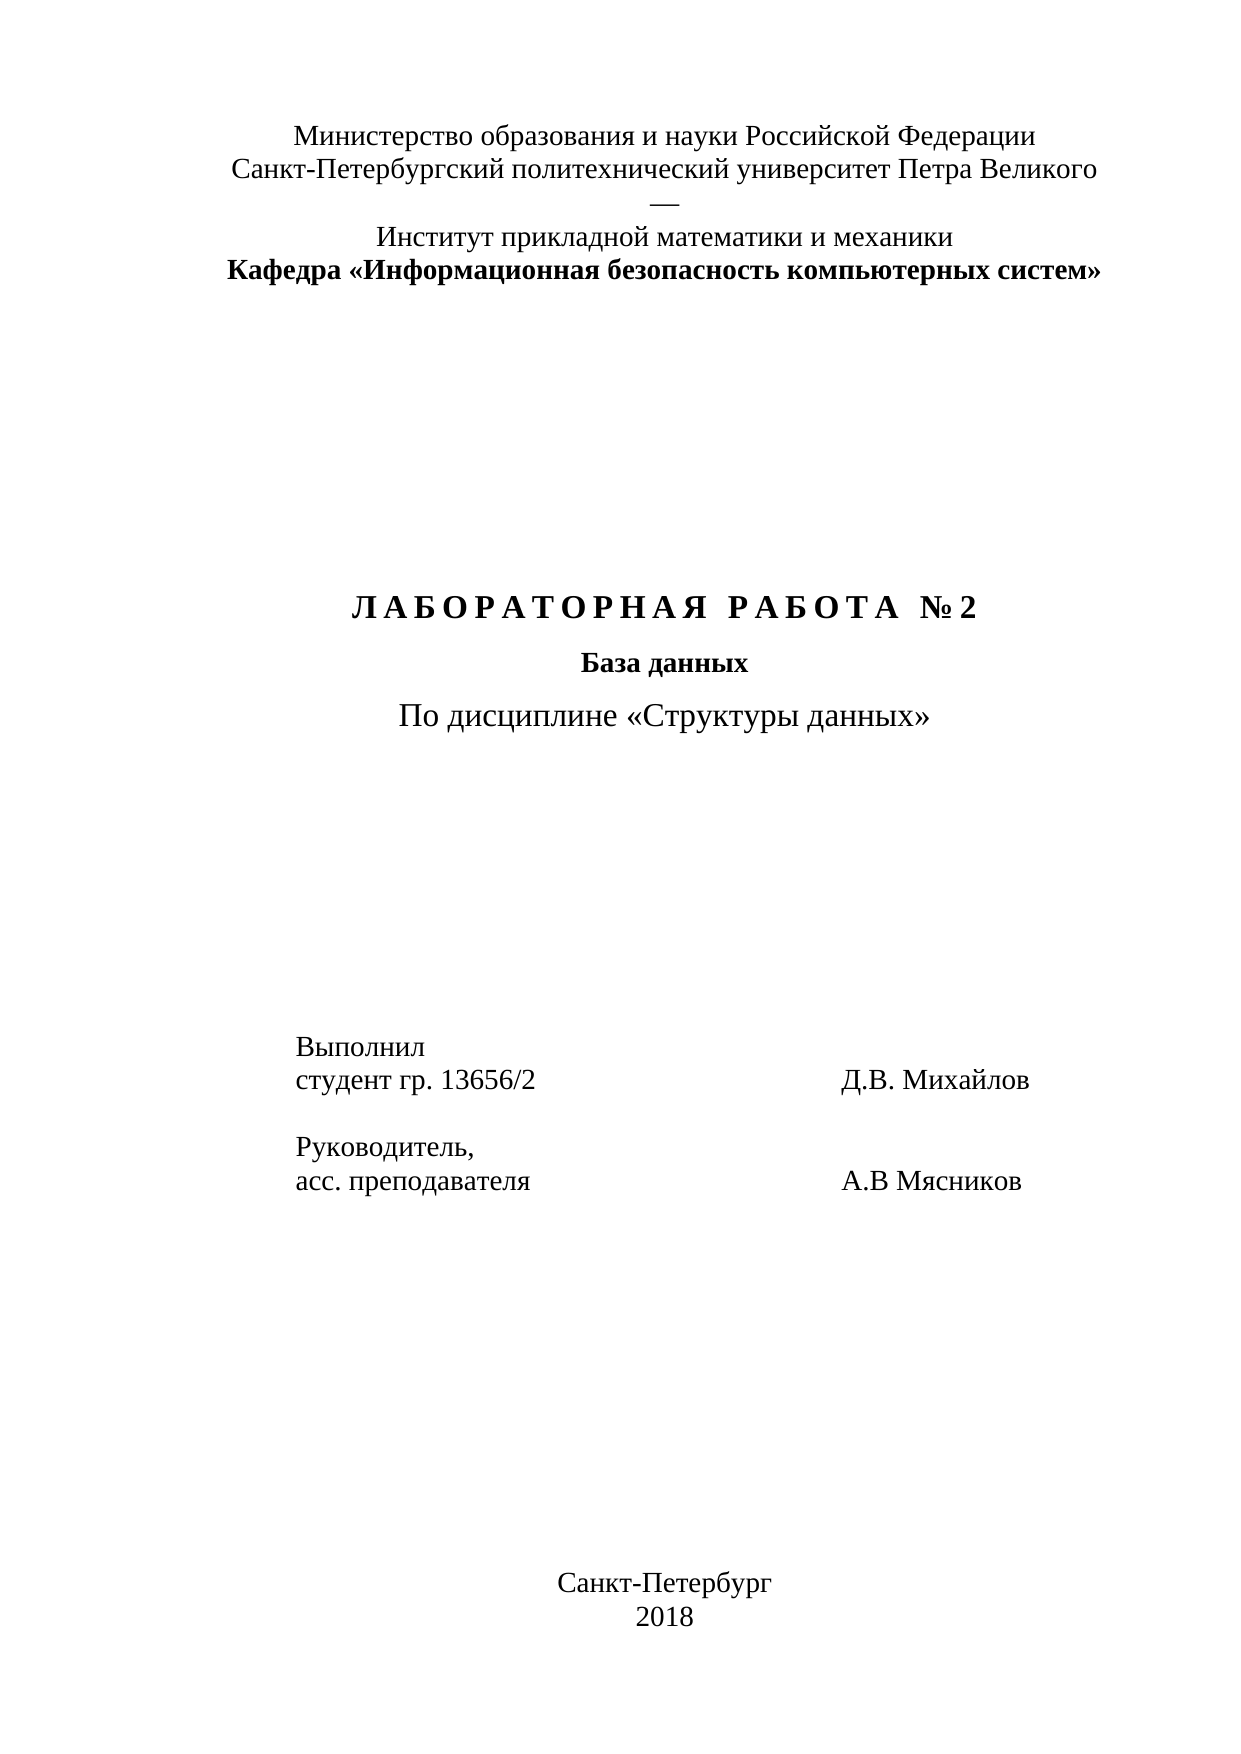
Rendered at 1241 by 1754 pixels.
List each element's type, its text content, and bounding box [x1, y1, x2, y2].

text Руководитель, [295, 1129, 1152, 1163]
text 2018 [177, 1599, 1152, 1632]
text Кафедра «Информационная безопасность компьютерных систем» [177, 252, 1152, 286]
text асс. преподавателя А.В Мясников [295, 1163, 1152, 1196]
text Выполнил [295, 1029, 1152, 1062]
text Министерство образования и науки Российской Федерации [177, 118, 1152, 152]
text — [177, 185, 1152, 219]
text База данных [177, 645, 1152, 679]
text По дисциплине «Структуры данных» [177, 696, 1152, 734]
text Санкт-Петербургский политехнический университет Петра Великого [177, 152, 1152, 185]
text Санкт-Петербург [177, 1565, 1152, 1599]
text Институт прикладной математики и механики [177, 219, 1152, 252]
text студент гр. 13656/2 Д.В. Михайлов [295, 1062, 1152, 1096]
text ЛАБОРАТОРНАЯ РАБОТА №2 [177, 588, 1152, 626]
